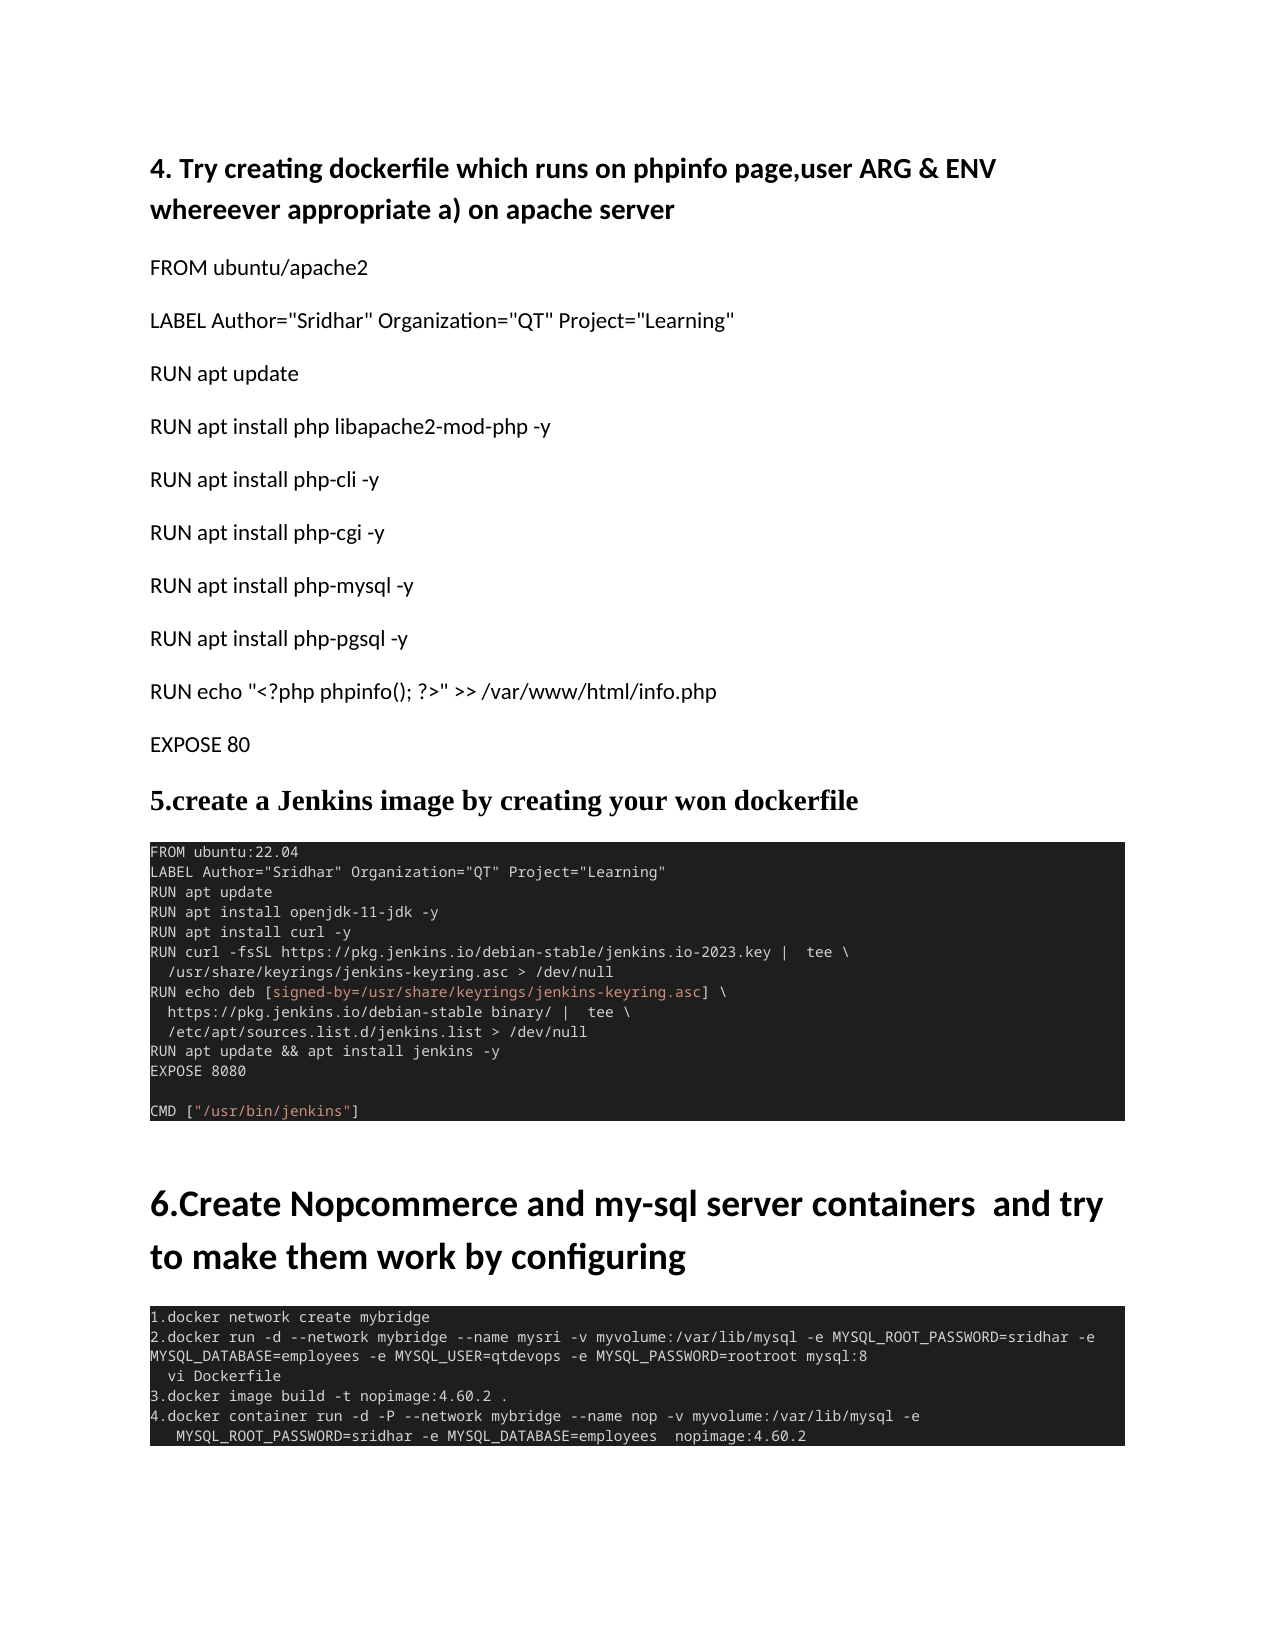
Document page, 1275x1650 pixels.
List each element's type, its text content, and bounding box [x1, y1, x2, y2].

text RUN apt install php-mysql -y [150, 571, 1125, 599]
text vi Dockerfile [150, 1366, 1125, 1386]
text RUN apt install php-pgsql -y [150, 624, 1125, 652]
text 6.Create Nopcommerce and my-sql server containers and try to make them work by configuring [150, 1180, 1125, 1279]
text /usr/share/keyrings/jenkins-keyring.asc > /dev/null [150, 962, 1125, 982]
text 4.docker container run -d -P --network mybridge --name nop -v myvolume:/var/lib/mysql -e [150, 1406, 1125, 1426]
text RUN apt update && apt install jenkins -y [150, 1041, 1125, 1061]
text RUN apt update [150, 882, 1125, 902]
text RUN echo "<?php phpinfo(); ?>" >> /var/www/html/info.php [150, 677, 1125, 705]
text /etc/apt/sources.list.d/jenkins.list > /dev/null [150, 1021, 1125, 1041]
text RUN apt install php-cli -y [150, 465, 1125, 493]
text 2.docker run -d --network mybridge --name mysri -v myvolume:/var/lib/mysql -e MYSQL_ROOT_PASSWORD=sridhar -e MYSQL_DATABASE=employees -e MYSQL_USER=qtdevops -e MYSQL_PASSWORD=rootroot mysql:8 [150, 1326, 1125, 1366]
text CMD ["/usr/bin/jenkins"] [150, 1101, 1125, 1121]
text RUN apt install php-cgi -y [150, 518, 1125, 546]
text EXPOSE 80 [150, 730, 1125, 758]
text RUN apt install php libapache2-mod-php -y [150, 412, 1125, 440]
text RUN apt install openjdk-11-jdk -y [150, 902, 1125, 922]
text LABEL Author="Sridhar" Organization="QT" Project="Learning" [150, 306, 1125, 334]
text LABEL Author="Sridhar" Organization="QT" Project="Learning" [150, 862, 1125, 882]
text 5.create a Jenkins image by creating your won dockerfile [150, 783, 1125, 816]
text 1.docker network create mybridge [150, 1306, 1125, 1326]
text RUN curl -fsSL https://pkg.jenkins.io/debian-stable/jenkins.io-2023.key | tee \ [150, 942, 1125, 962]
text 3.docker image build -t nopimage:4.60.2 . [150, 1386, 1125, 1406]
text RUN echo deb [signed-by=/usr/share/keyrings/jenkins-keyring.asc] \ [150, 982, 1125, 1001]
text FROM ubuntu/apache2 [150, 253, 1125, 281]
text https://pkg.jenkins.io/debian-stable binary/ | tee \ [150, 1001, 1125, 1021]
text EXPOSE 8080 [150, 1061, 1125, 1081]
text 4. Try creating dockerfile which runs on phpinfo page,user ARG & ENV whereever appropriate a) on apache server [150, 150, 1125, 227]
text RUN apt install curl -y [150, 922, 1125, 942]
text RUN apt update [150, 359, 1125, 387]
text MYSQL_ROOT_PASSWORD=sridhar -e MYSQL_DATABASE=employees nopimage:4.60.2 [150, 1426, 1125, 1446]
text FROM ubuntu:22.04 [150, 842, 1125, 862]
